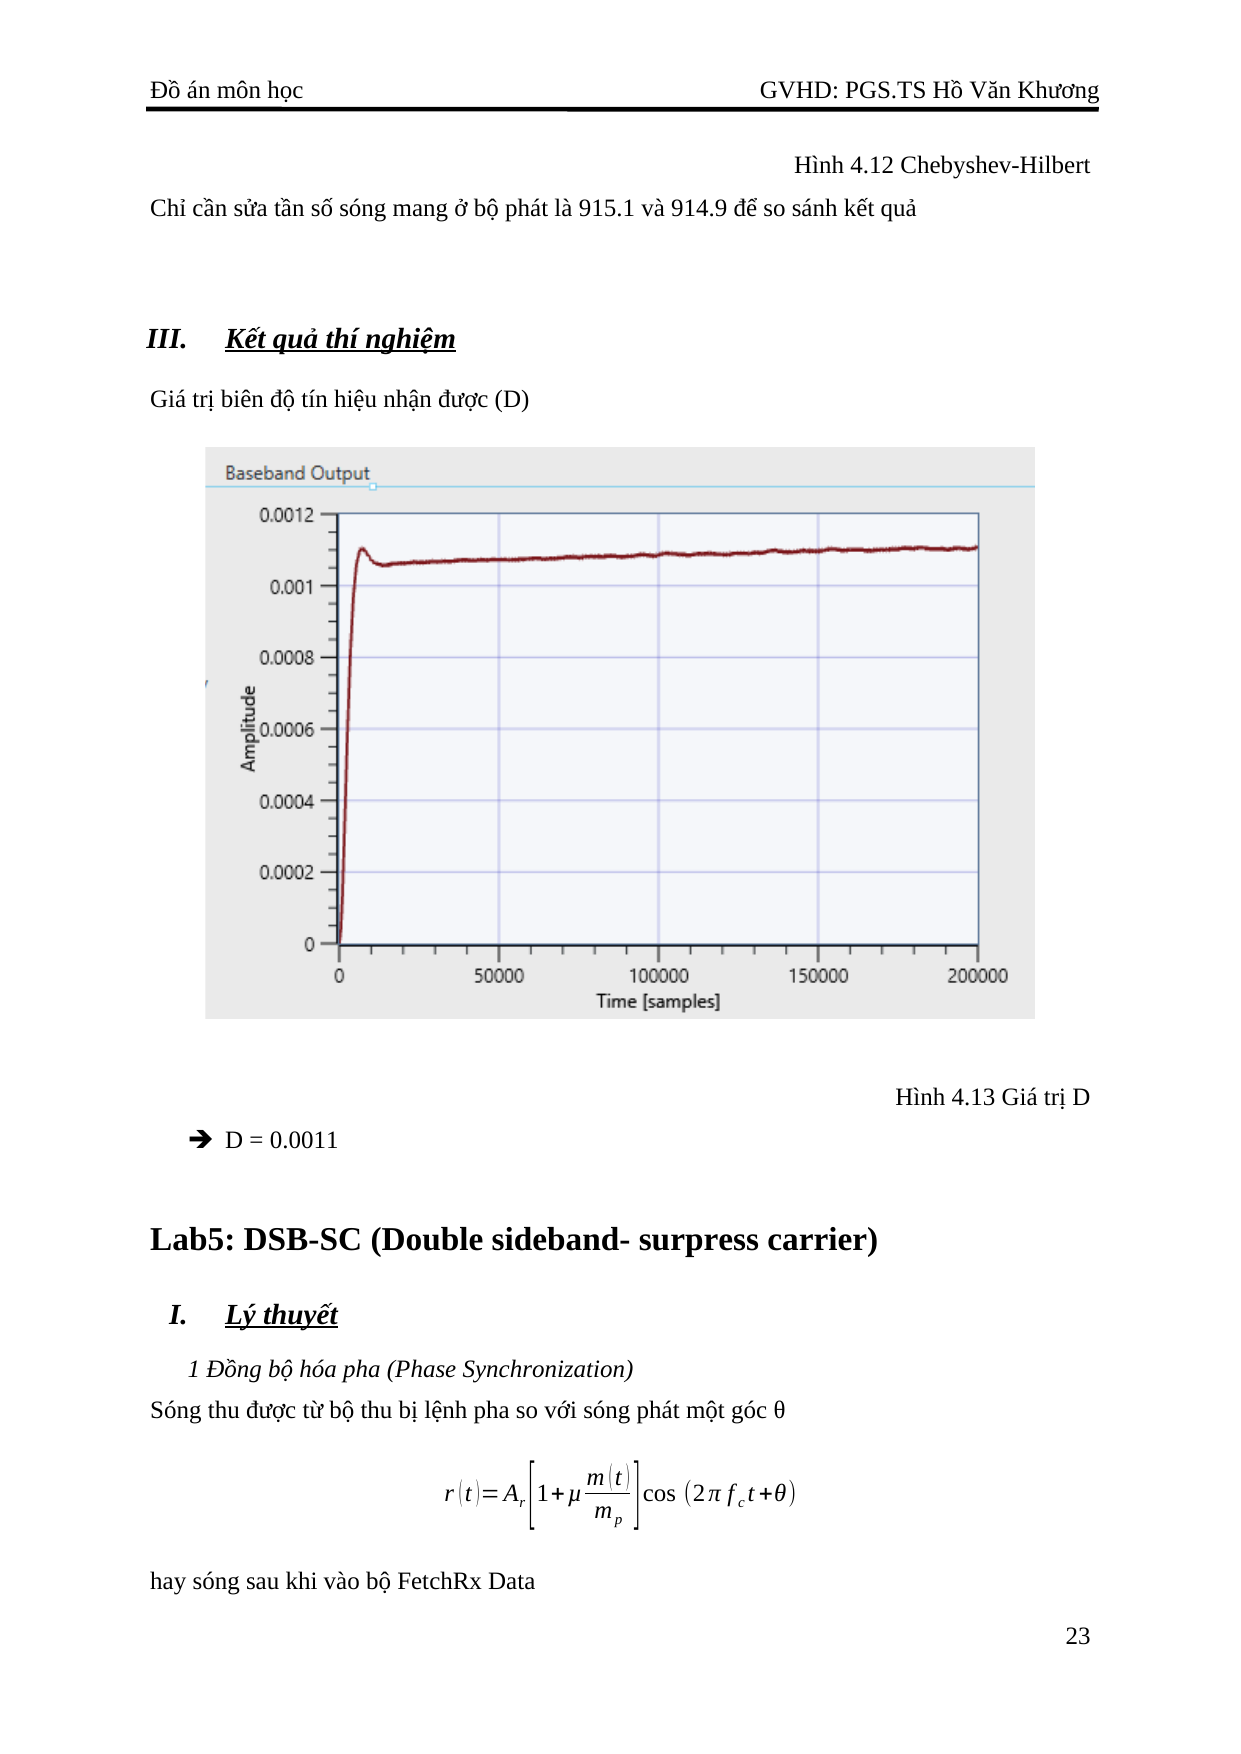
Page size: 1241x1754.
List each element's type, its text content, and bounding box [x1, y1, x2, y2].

text hay sóng sau khi vào bộ FetchRx Data [150, 1566, 1090, 1595]
subtitle Kết quả thí nghiệm [187, 321, 1090, 354]
subtitle Lab5: DSB-SC (Double sideband- surpress carrier) [150, 1219, 1090, 1257]
text Sóng thu được từ bộ thu bị lệnh pha so với sóng phát một góc θ [150, 1395, 1090, 1424]
subtitle Lý thuyết [187, 1297, 1090, 1331]
picture [205, 447, 1035, 1019]
subtitle Hình 4.12 Chebyshev-Hilbert [150, 150, 1090, 179]
text Chỉ cần sửa tần số sóng mang ở bộ phát là 915.1 và 914.9 để so sánh kết quả [150, 193, 1090, 222]
text Giá trị biên độ tín hiệu nhận được (D) [150, 384, 1090, 413]
list D = 0.0011 [187, 1126, 1090, 1154]
text 1 Đồng bộ hóa pha (Phase Synchronization) [187, 1354, 1090, 1382]
subtitle Hình 4.13 Giá trị D [150, 1082, 1090, 1111]
